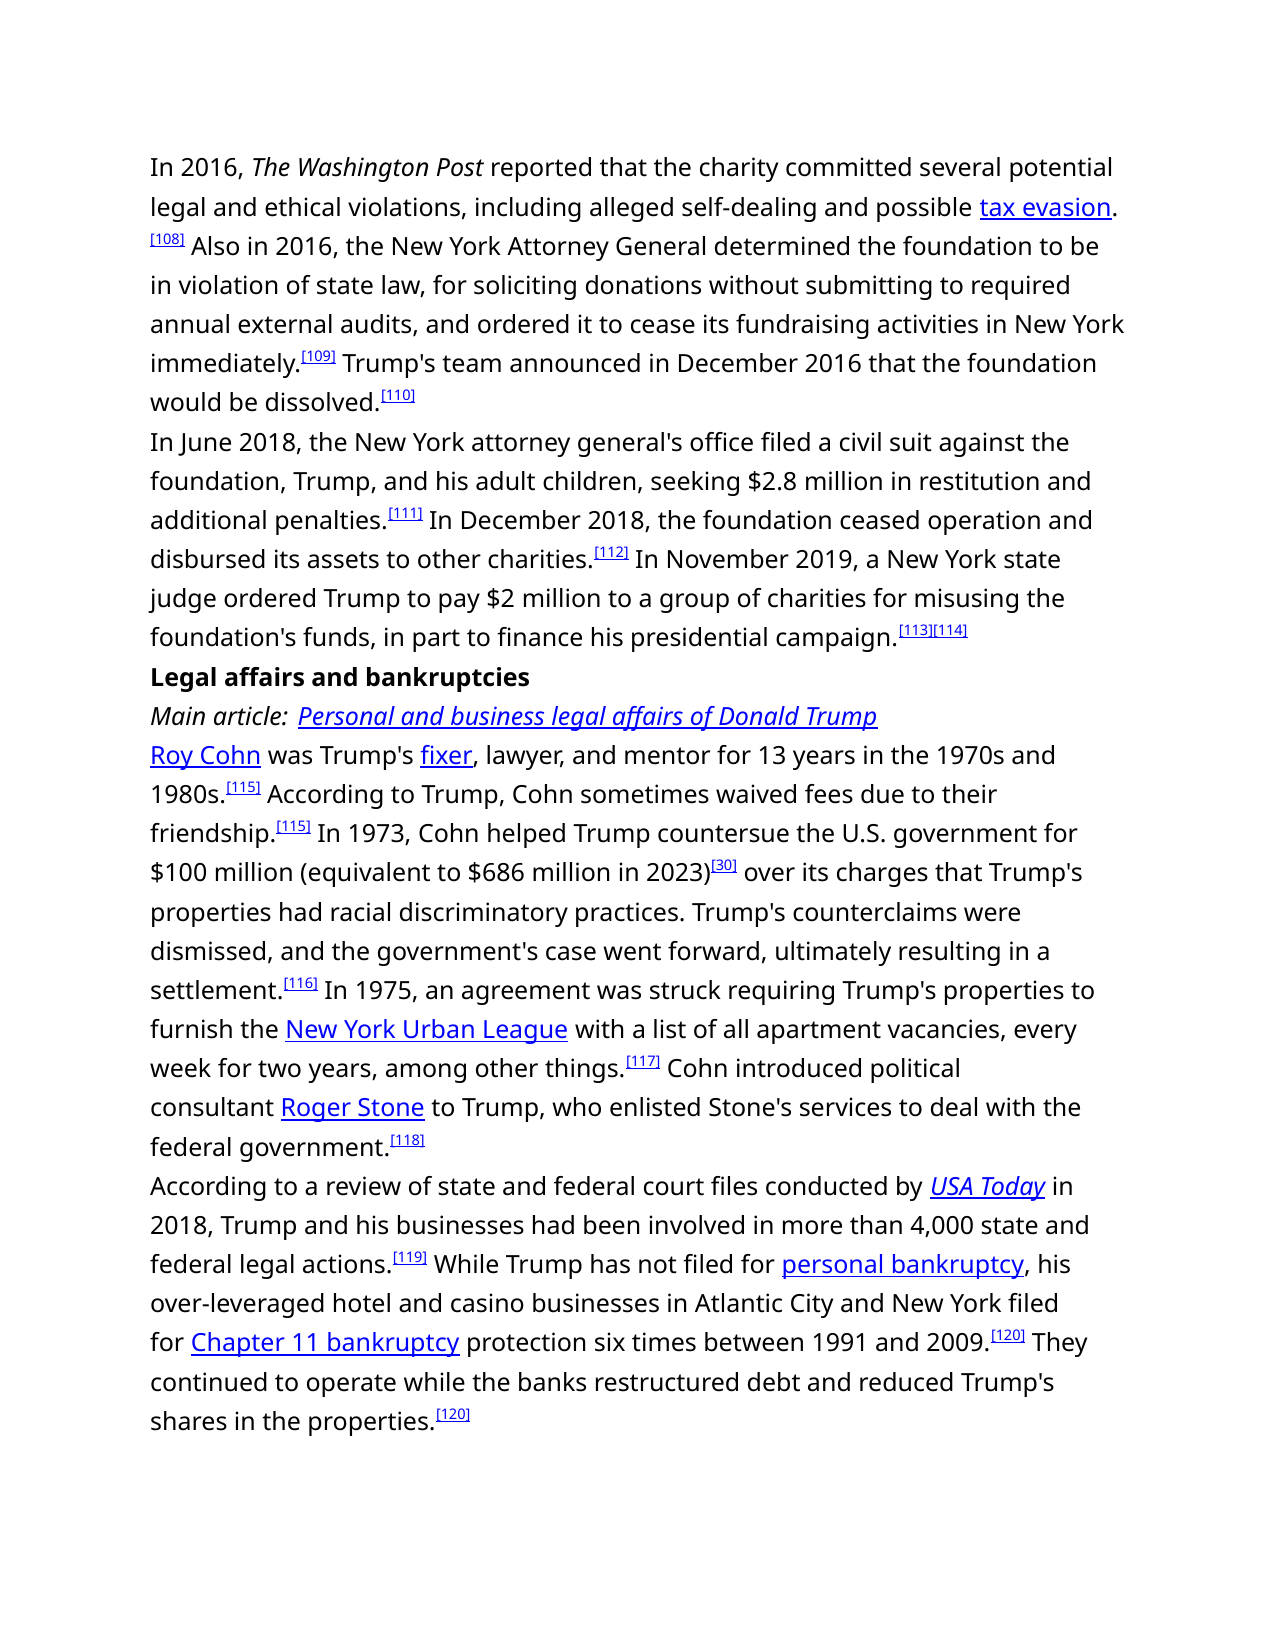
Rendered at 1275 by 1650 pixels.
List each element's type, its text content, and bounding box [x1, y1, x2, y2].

text In 2016, The Washington Post reported that the charity committed several potential legal and ethical violations, including alleged self-dealing and possible tax evasion.[108] Also in 2016, the New York Attorney General determined the foundation to be in violation of state law, for soliciting donations without submitting to required annual external audits, and ordered it to cease its fundraising activities in New York immediately.[109] Trump's team announced in December 2016 that the foundation would be dissolved.[110] [150, 150, 1125, 419]
text Legal affairs and bankruptcies [150, 659, 1125, 693]
text In June 2018, the New York attorney general's office filed a civil suit against the foundation, Trump, and his adult children, seeking $2.8 million in restitution and additional penalties.[111] In December 2018, the foundation ceased operation and disbursed its assets to other charities.[112] In November 2019, a New York state judge ordered Trump to pay $2 million to a group of charities for misusing the foundation's funds, in part to finance his presidential campaign.[113][114] [150, 424, 1125, 654]
text According to a review of state and federal court files conducted by USA Today in 2018, Trump and his businesses had been involved in more than 4,000 state and federal legal actions.[119] While Trump has not filed for personal bankruptcy, his over-leveraged hotel and casino businesses in Atlantic City and New York filed for Chapter 11 bankruptcy protection six times between 1991 and 2009.[120] They continued to operate while the banks restructured debt and reduced Trump's shares in the properties.[120] [150, 1168, 1125, 1437]
text Main article: Personal and business legal affairs of Donald Trump [150, 698, 1125, 732]
text Roy Cohn was Trump's fixer, lawyer, and mentor for 13 years in the 1970s and 1980s.[115] According to Trump, Cohn sometimes waived fees due to their friendship.[115] In 1973, Cohn helped Trump countersue the U.S. government for $100 million (equivalent to $686 million in 2023)[30] over its charges that Trump's properties had racial discriminatory practices. Trump's counterclaims were dismissed, and the government's case went forward, ultimately resulting in a settlement.[116] In 1975, an agreement was struck requiring Trump's properties to furnish the New York Urban League with a list of all apartment vacancies, every week for two years, among other things.[117] Cohn introduced political consultant Roger Stone to Trump, who enlisted Stone's services to deal with the federal government.[118] [150, 737, 1125, 1163]
